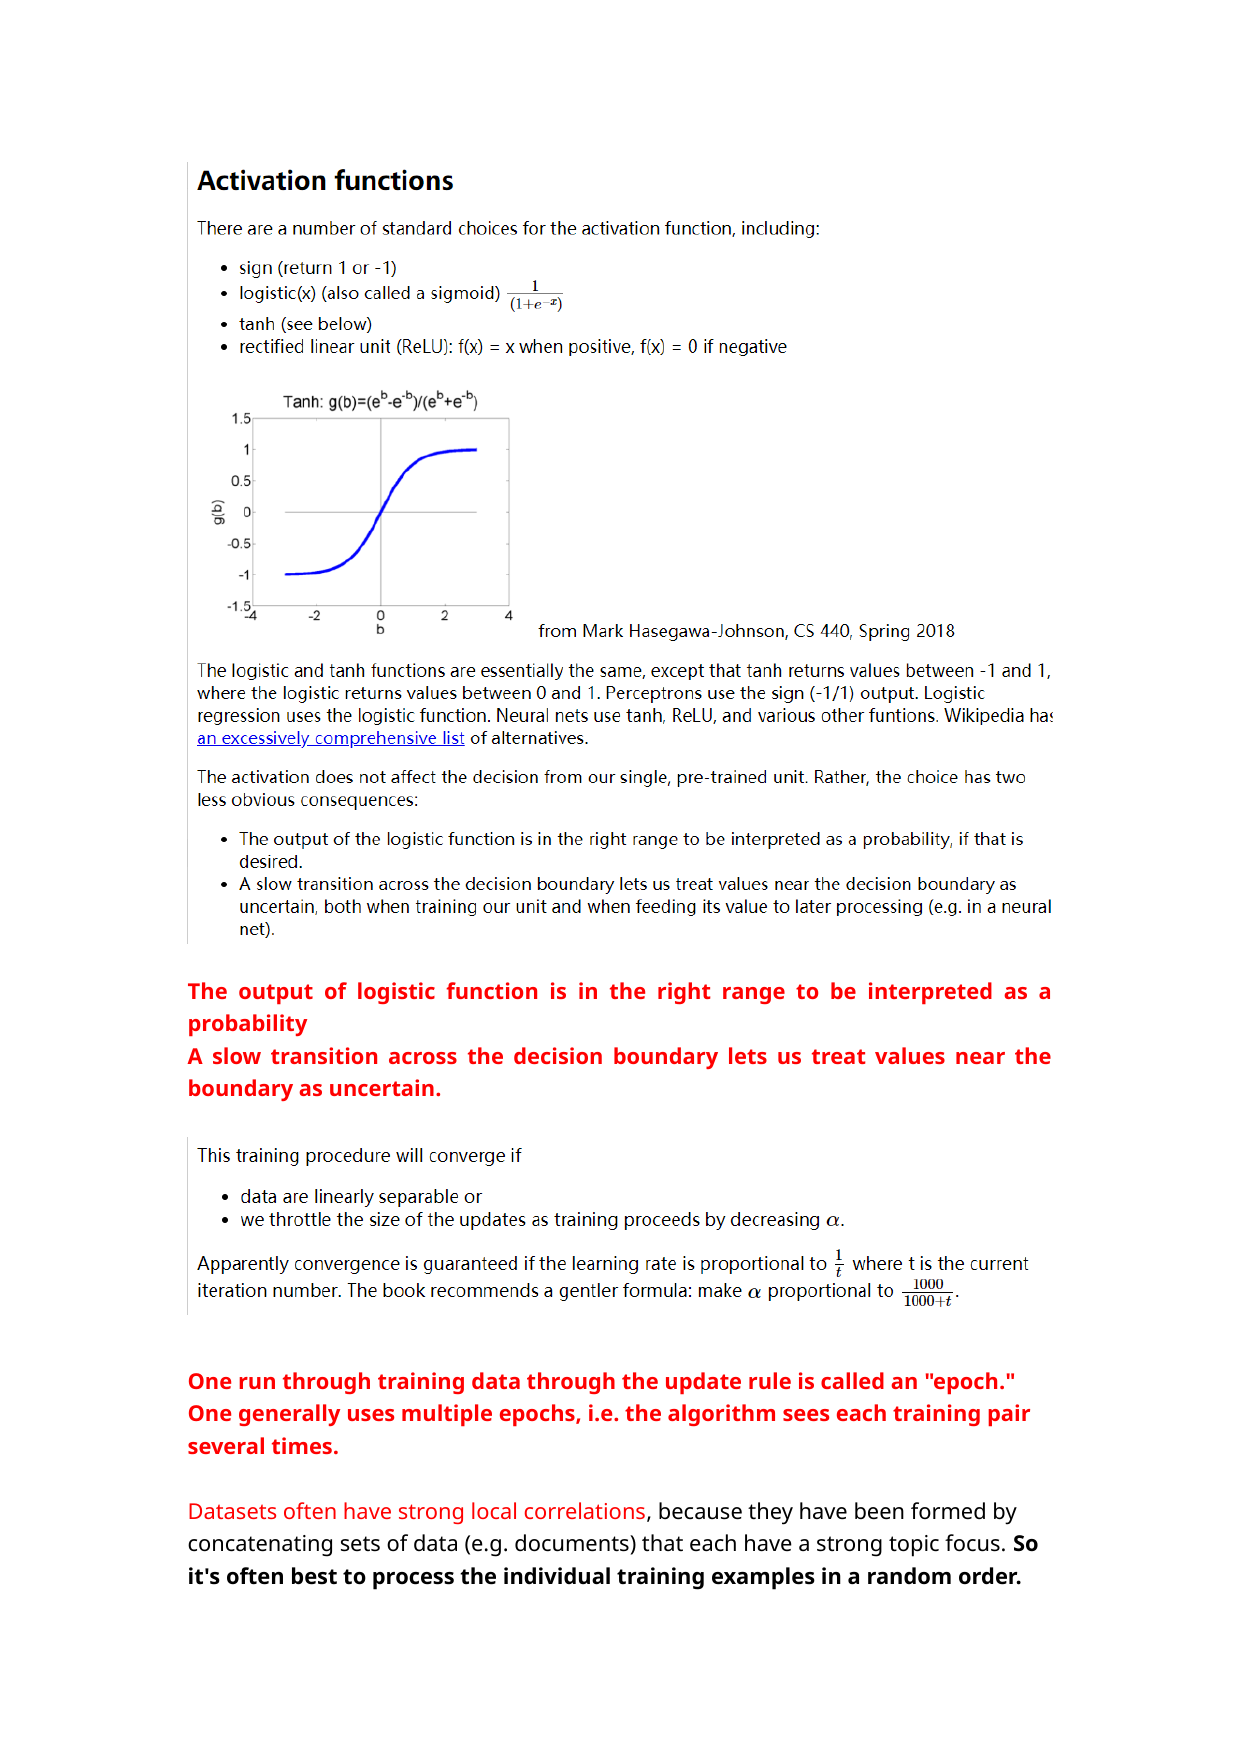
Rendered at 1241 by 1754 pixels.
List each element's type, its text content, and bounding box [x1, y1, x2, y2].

text One generally uses multiple epochs, i.e. the algorithm sees each training pair several times. [187, 1397, 1053, 1462]
text Datasets often have strong local correlations, because they have been formed by concatenating sets of data (e.g. documents) that each have a strong topic focus. So it's often best to process the individual training examples in a random order. [187, 1494, 1053, 1592]
text A slow transition across the decision boundary lets us treat values near the boundary as uncertain. [187, 1039, 1053, 1104]
picture [187, 162, 1053, 944]
text The output of logistic function is in the right range to be interpreted as a probability [187, 974, 1053, 1039]
text One run through training data through the update rule is called an "epoch." [187, 1364, 1053, 1397]
picture [187, 1137, 1053, 1315]
